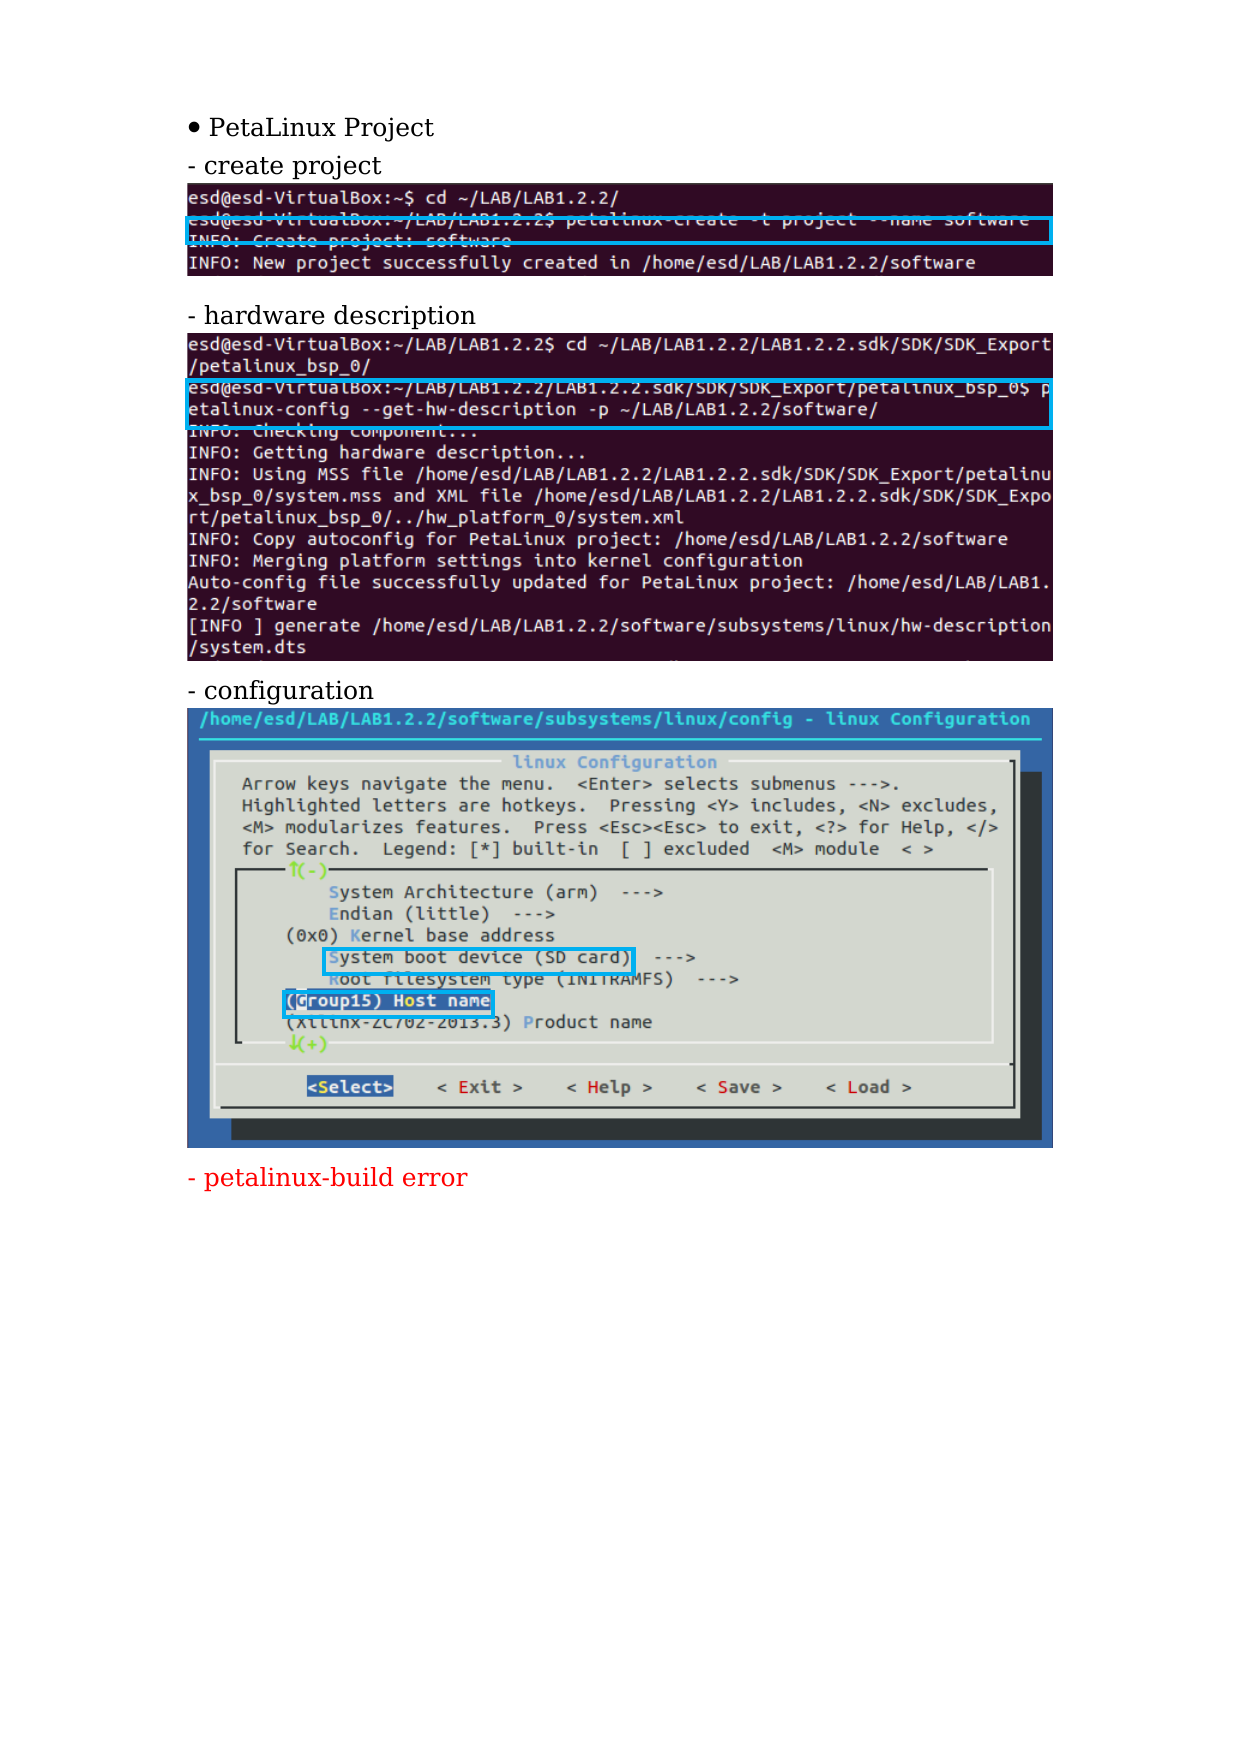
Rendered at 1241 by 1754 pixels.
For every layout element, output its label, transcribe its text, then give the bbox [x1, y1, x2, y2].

text - petalinux-build error [187, 1158, 1053, 1196]
text ⦁ PetaLinux Project [187, 108, 1053, 146]
picture [187, 333, 1053, 377]
text - configuration [187, 671, 1053, 708]
picture [190, 221, 1048, 240]
picture [190, 384, 1048, 425]
text - hardware description [187, 296, 1053, 333]
picture [187, 246, 1053, 276]
text - create project [187, 146, 1053, 183]
picture [187, 431, 1053, 661]
picture [187, 708, 1053, 1148]
picture [187, 183, 1053, 215]
